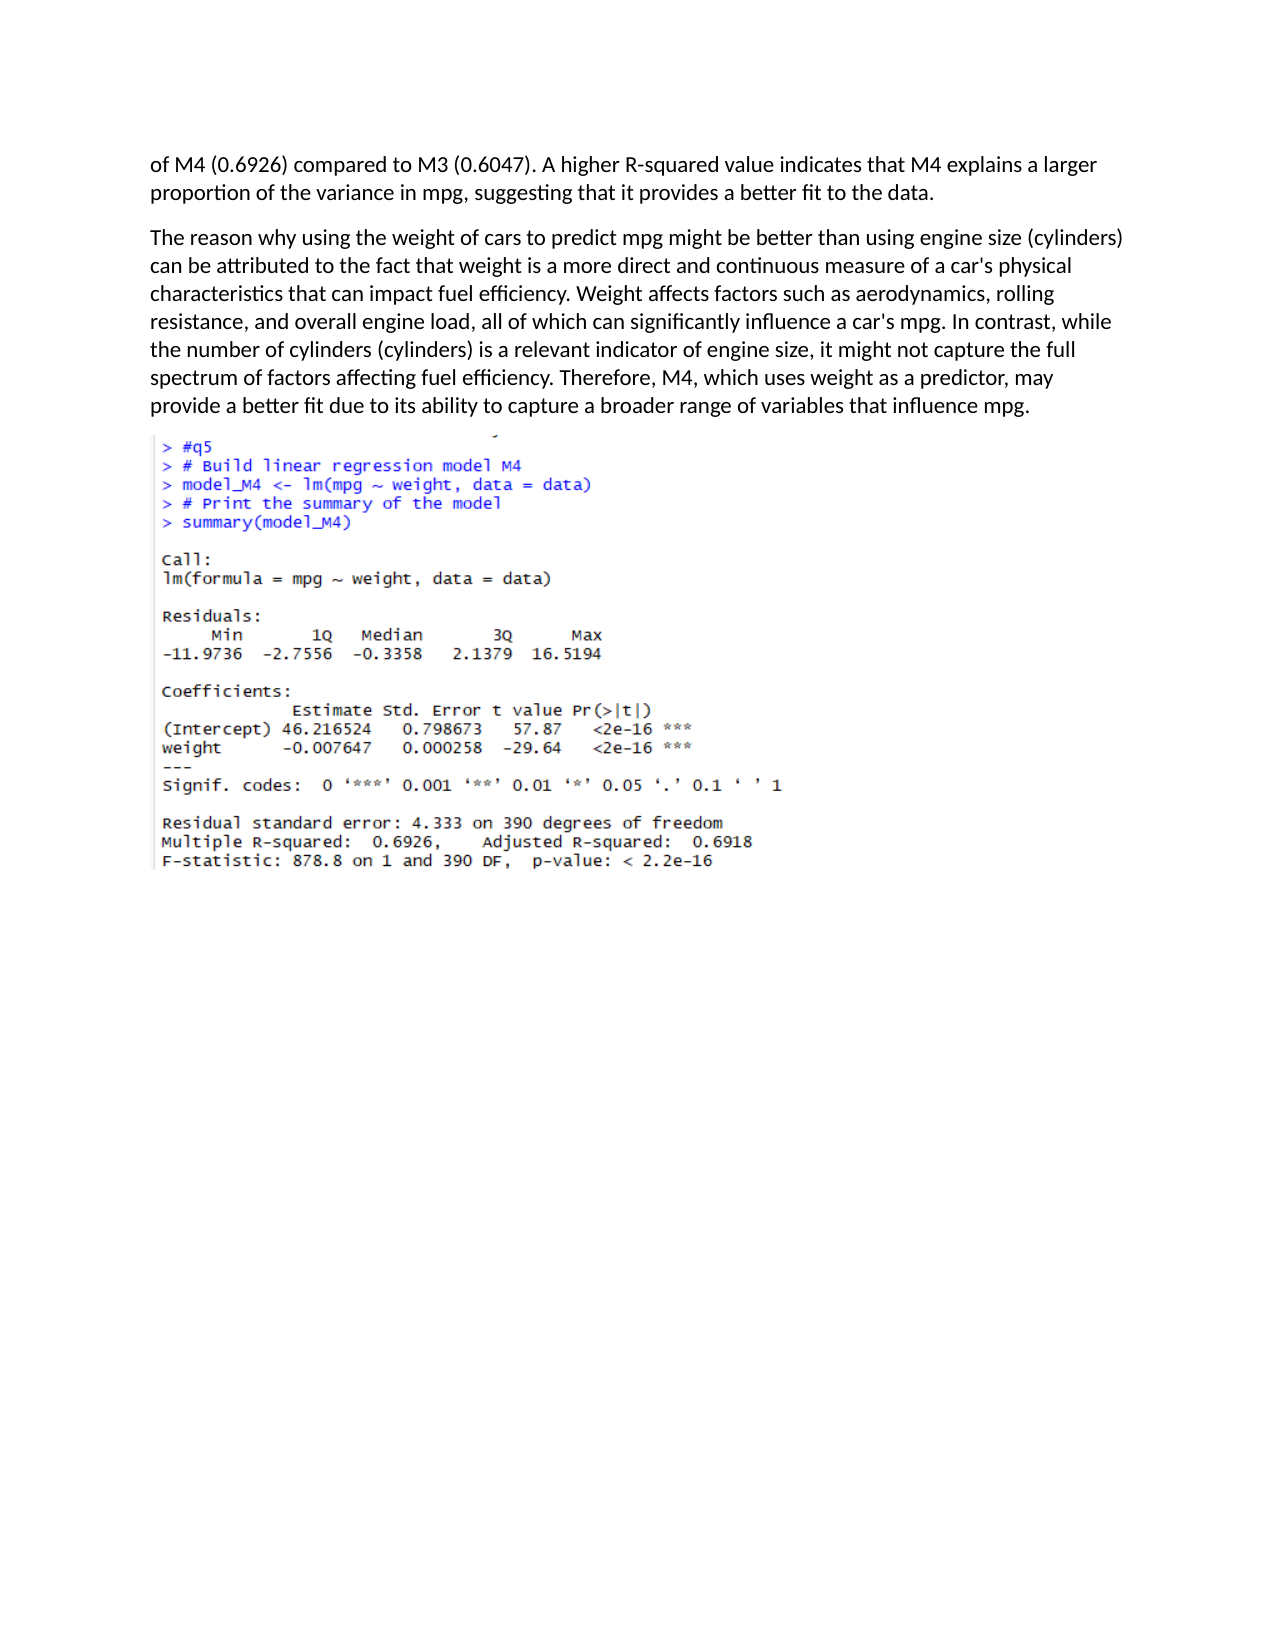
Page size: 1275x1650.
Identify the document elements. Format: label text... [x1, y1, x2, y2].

text The reason why using the weight of cars to predict mpg might be better than using engine size (cylinders) can be attributed to the fact that weight is a more direct and continuous measure of a car's physical characteristics that can impact fuel efficiency. Weight affects factors such as aerodynamics, rolling resistance, and overall engine load, all of which can significantly influence a car's mpg. In contrast, while the number of cylinders (cylinders) is a relevant indicator of engine size, it might not capture the full spectrum of factors affecting fuel efficiency. Therefore, M4, which uses weight as a predictor, may provide a better fit due to its ability to capture a broader range of variables that influence mpg. [150, 223, 1125, 419]
picture [150, 435, 834, 870]
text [150, 150, 1125, 206]
